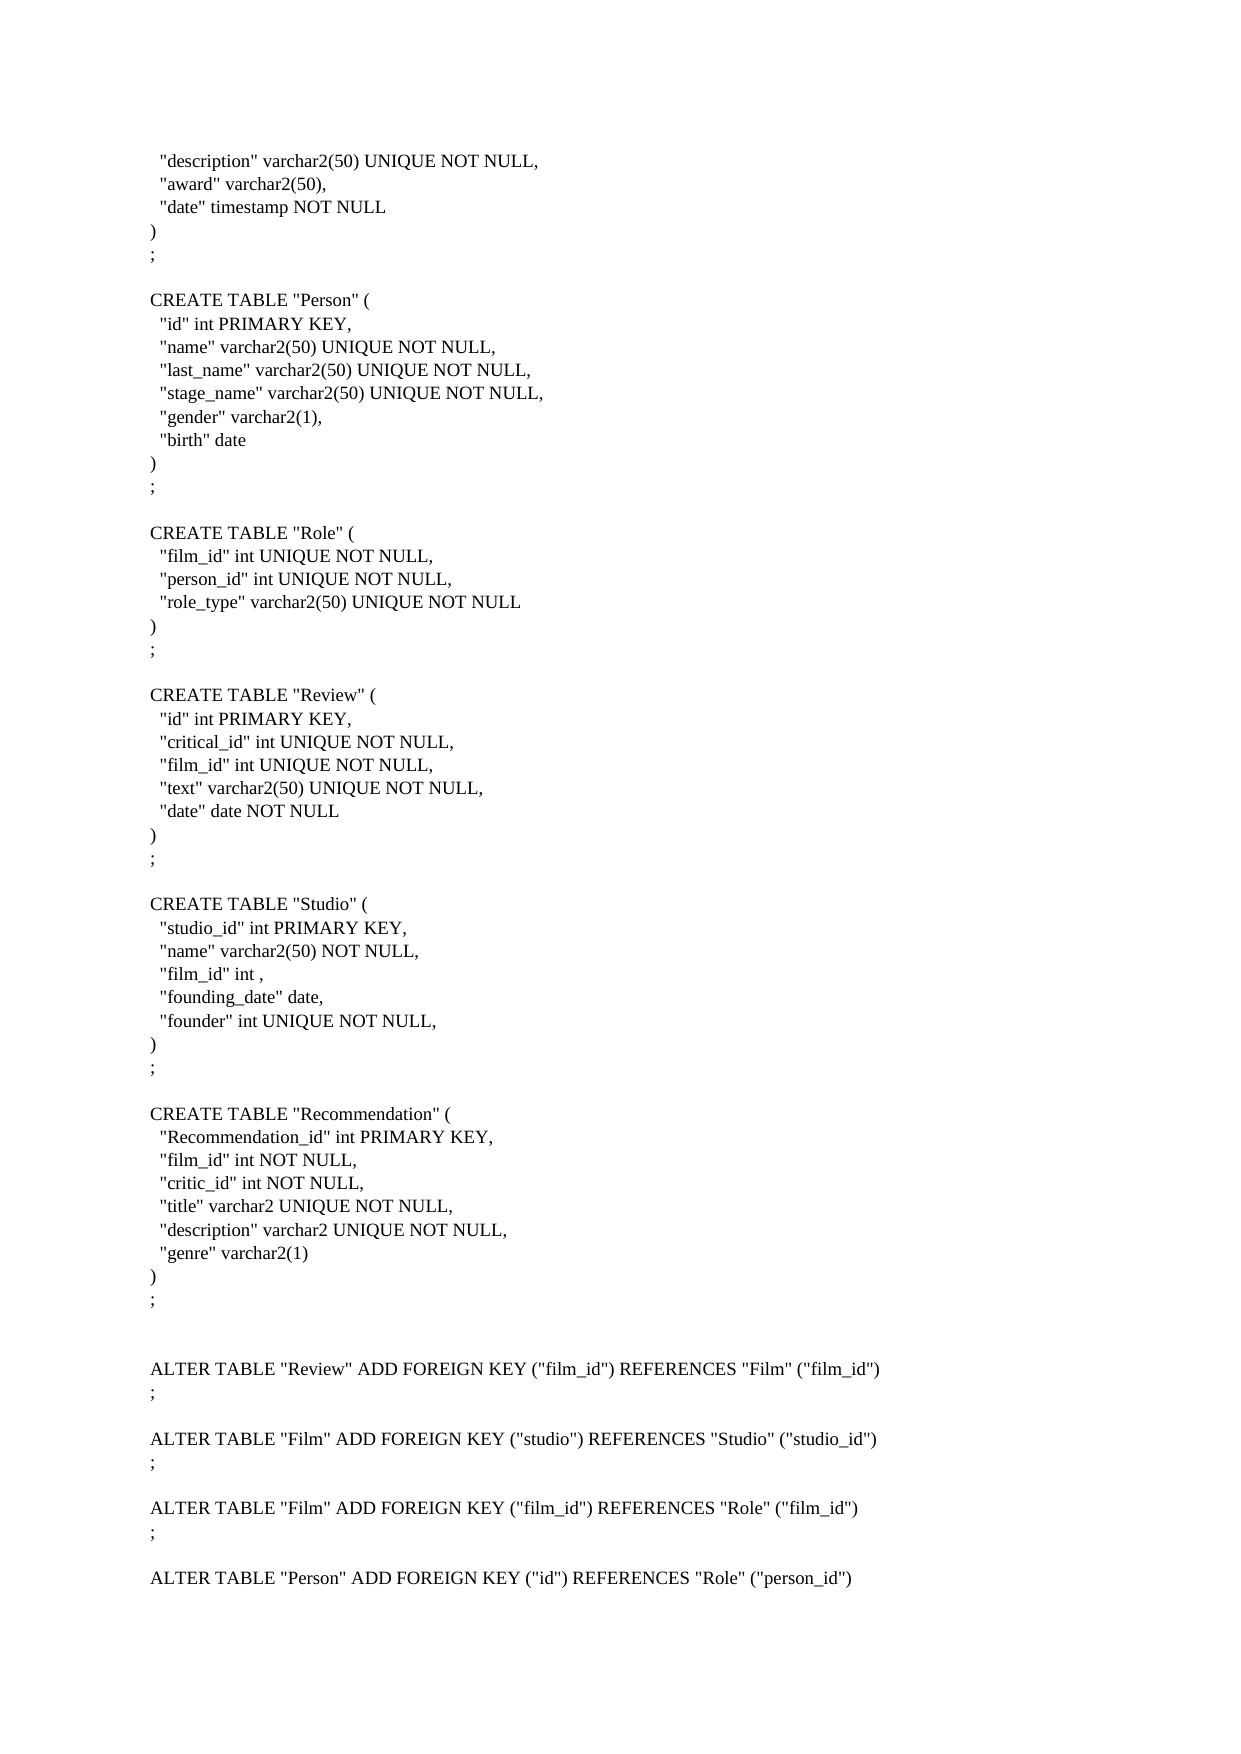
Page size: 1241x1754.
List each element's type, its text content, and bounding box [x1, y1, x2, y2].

text ) [150, 452, 1090, 473]
text "date" timestamp NOT NULL [150, 196, 1090, 218]
text "genre" varchar2(1) [150, 1242, 1090, 1263]
text "film_id" int UNIQUE NOT NULL, [150, 754, 1090, 776]
text "film_id" int NOT NULL, [150, 1149, 1090, 1170]
text "award" varchar2(50), [150, 173, 1090, 195]
text CREATE TABLE "Person" ( [150, 289, 1090, 311]
text ; [150, 638, 1090, 659]
text "name" varchar2(50) UNIQUE NOT NULL, [150, 336, 1090, 357]
text "id" int PRIMARY KEY, [150, 313, 1090, 334]
text "person_id" int UNIQUE NOT NULL, [150, 568, 1090, 590]
text ; [150, 475, 1090, 497]
text ALTER TABLE "Film" ADD FOREIGN KEY ("film_id") REFERENCES "Role" ("film_id") [150, 1497, 1090, 1519]
text ALTER TABLE "Person" ADD FOREIGN KEY ("id") REFERENCES "Role" ("person_id") [150, 1567, 1090, 1588]
text ) [150, 1265, 1090, 1287]
text "description" varchar2 UNIQUE NOT NULL, [150, 1218, 1090, 1240]
text CREATE TABLE "Studio" ( [150, 893, 1090, 915]
text "text" varchar2(50) UNIQUE NOT NULL, [150, 777, 1090, 799]
text ALTER TABLE "Review" ADD FOREIGN KEY ("film_id") REFERENCES "Film" ("film_id") [150, 1358, 1090, 1379]
text ; [150, 1288, 1090, 1310]
text "critical_id" int UNIQUE NOT NULL, [150, 731, 1090, 752]
text ) [150, 614, 1090, 636]
text "date" date NOT NULL [150, 800, 1090, 822]
text ALTER TABLE "Film" ADD FOREIGN KEY ("studio") REFERENCES "Studio" ("studio_id") [150, 1428, 1090, 1449]
text "birth" date [150, 429, 1090, 450]
text "id" int PRIMARY KEY, [150, 707, 1090, 729]
text "Recommendation_id" int PRIMARY KEY, [150, 1126, 1090, 1147]
text CREATE TABLE "Recommendation" ( [150, 1102, 1090, 1124]
text ; [150, 243, 1090, 264]
text ; [150, 1381, 1090, 1403]
text "role_type" varchar2(50) UNIQUE NOT NULL [150, 591, 1090, 613]
text "last_name" varchar2(50) UNIQUE NOT NULL, [150, 359, 1090, 381]
text ) [150, 824, 1090, 845]
text "stage_name" varchar2(50) UNIQUE NOT NULL, [150, 382, 1090, 404]
text "name" varchar2(50) NOT NULL, [150, 940, 1090, 961]
text ; [150, 847, 1090, 868]
text "title" varchar2 UNIQUE NOT NULL, [150, 1195, 1090, 1217]
text "gender" varchar2(1), [150, 406, 1090, 427]
text "studio_id" int PRIMARY KEY, [150, 917, 1090, 938]
text ) [150, 220, 1090, 241]
text "founder" int UNIQUE NOT NULL, [150, 1009, 1090, 1031]
text "film_id" int UNIQUE NOT NULL, [150, 545, 1090, 566]
text ; [150, 1451, 1090, 1472]
text "film_id" int , [150, 963, 1090, 984]
text CREATE TABLE "Review" ( [150, 684, 1090, 706]
text ; [150, 1056, 1090, 1077]
text CREATE TABLE "Role" ( [150, 522, 1090, 543]
text "description" varchar2(50) UNIQUE NOT NULL, [150, 150, 1090, 172]
text ; [150, 1521, 1090, 1542]
text "critic_id" int NOT NULL, [150, 1172, 1090, 1194]
text "founding_date" date, [150, 986, 1090, 1008]
text ) [150, 1033, 1090, 1054]
